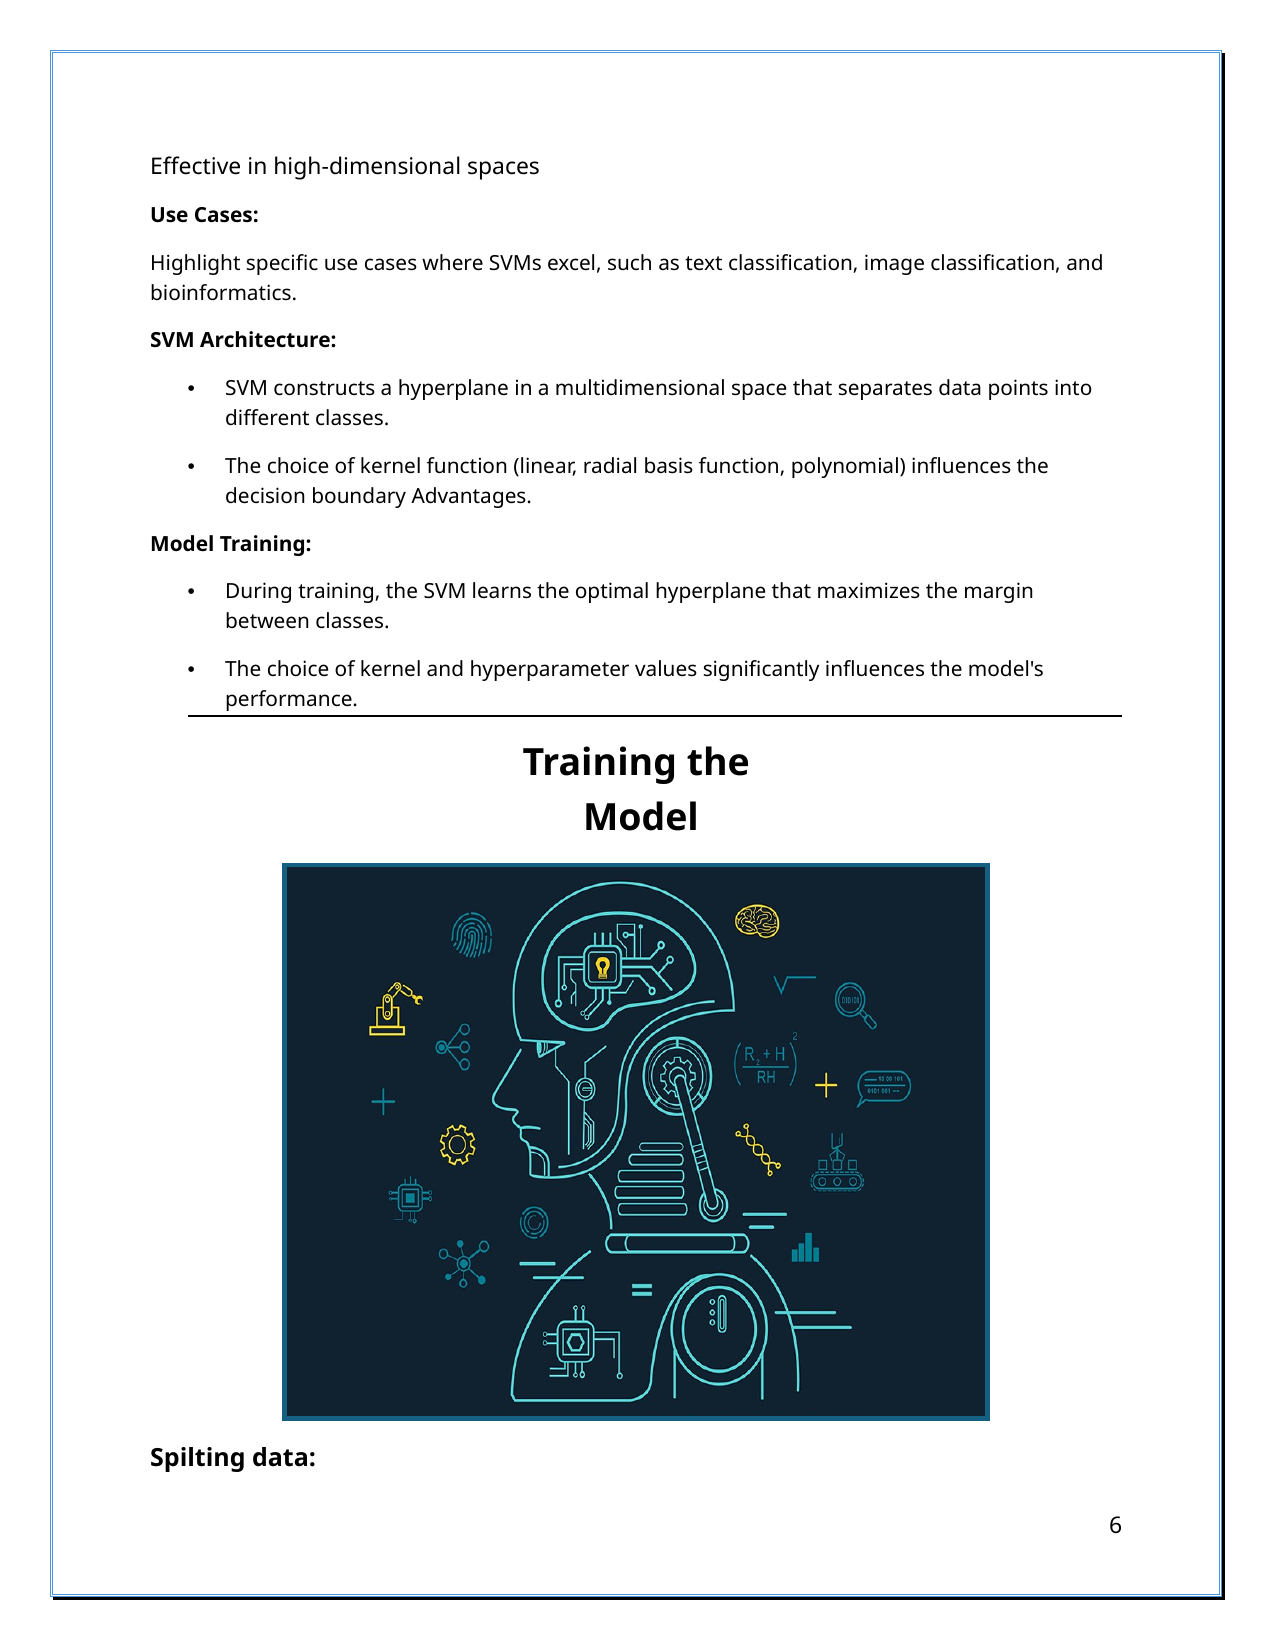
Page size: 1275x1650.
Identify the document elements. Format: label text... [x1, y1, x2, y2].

list The choice of kernel function (linear, radial basis function, polynomial) influences the decision boundary Advantages. [187, 451, 1122, 510]
text Training the Model [150, 736, 1122, 842]
list SVM constructs a hyperplane in a multidimensional space that separates data points into different classes. [187, 373, 1122, 432]
text SVM Architecture: [150, 326, 1122, 354]
list During training, the SVM learns the optimal hyperplane that maximizes the margin between classes. [187, 576, 1122, 635]
text Use Cases: [150, 200, 1122, 229]
picture [287, 867, 985, 1416]
text Spilting data: [150, 1440, 1122, 1474]
list The choice of kernel and hyperparameter values significantly influences the model's performance. [187, 654, 1122, 717]
text Effective in high-dimensional spaces [150, 150, 1122, 181]
text Highlight specific use cases where SVMs excel, such as text classification, image classification, and bioinformatics. [150, 248, 1122, 307]
text Model Training: [150, 529, 1122, 557]
